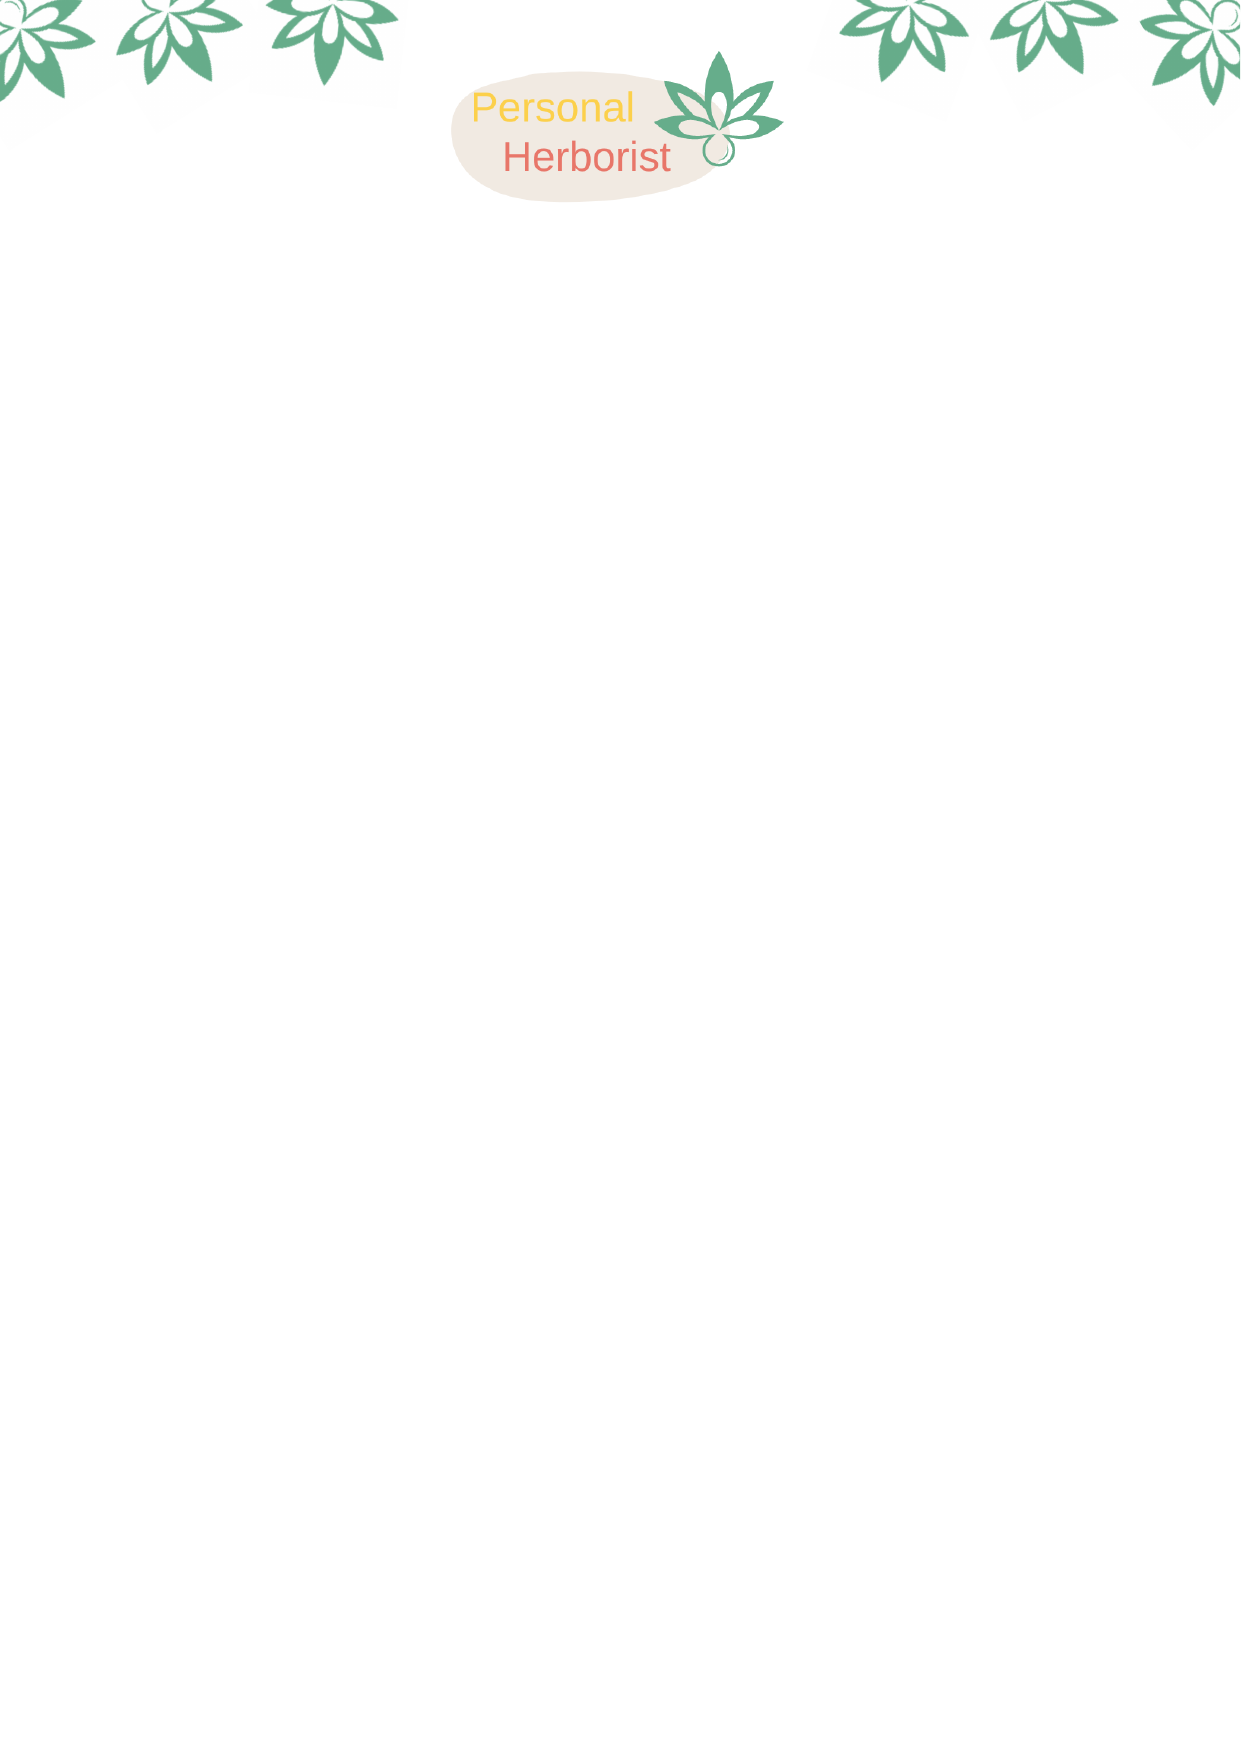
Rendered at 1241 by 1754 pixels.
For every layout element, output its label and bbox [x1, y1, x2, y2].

picture [427, 0, 1241, 205]
picture [0, 0, 408, 150]
